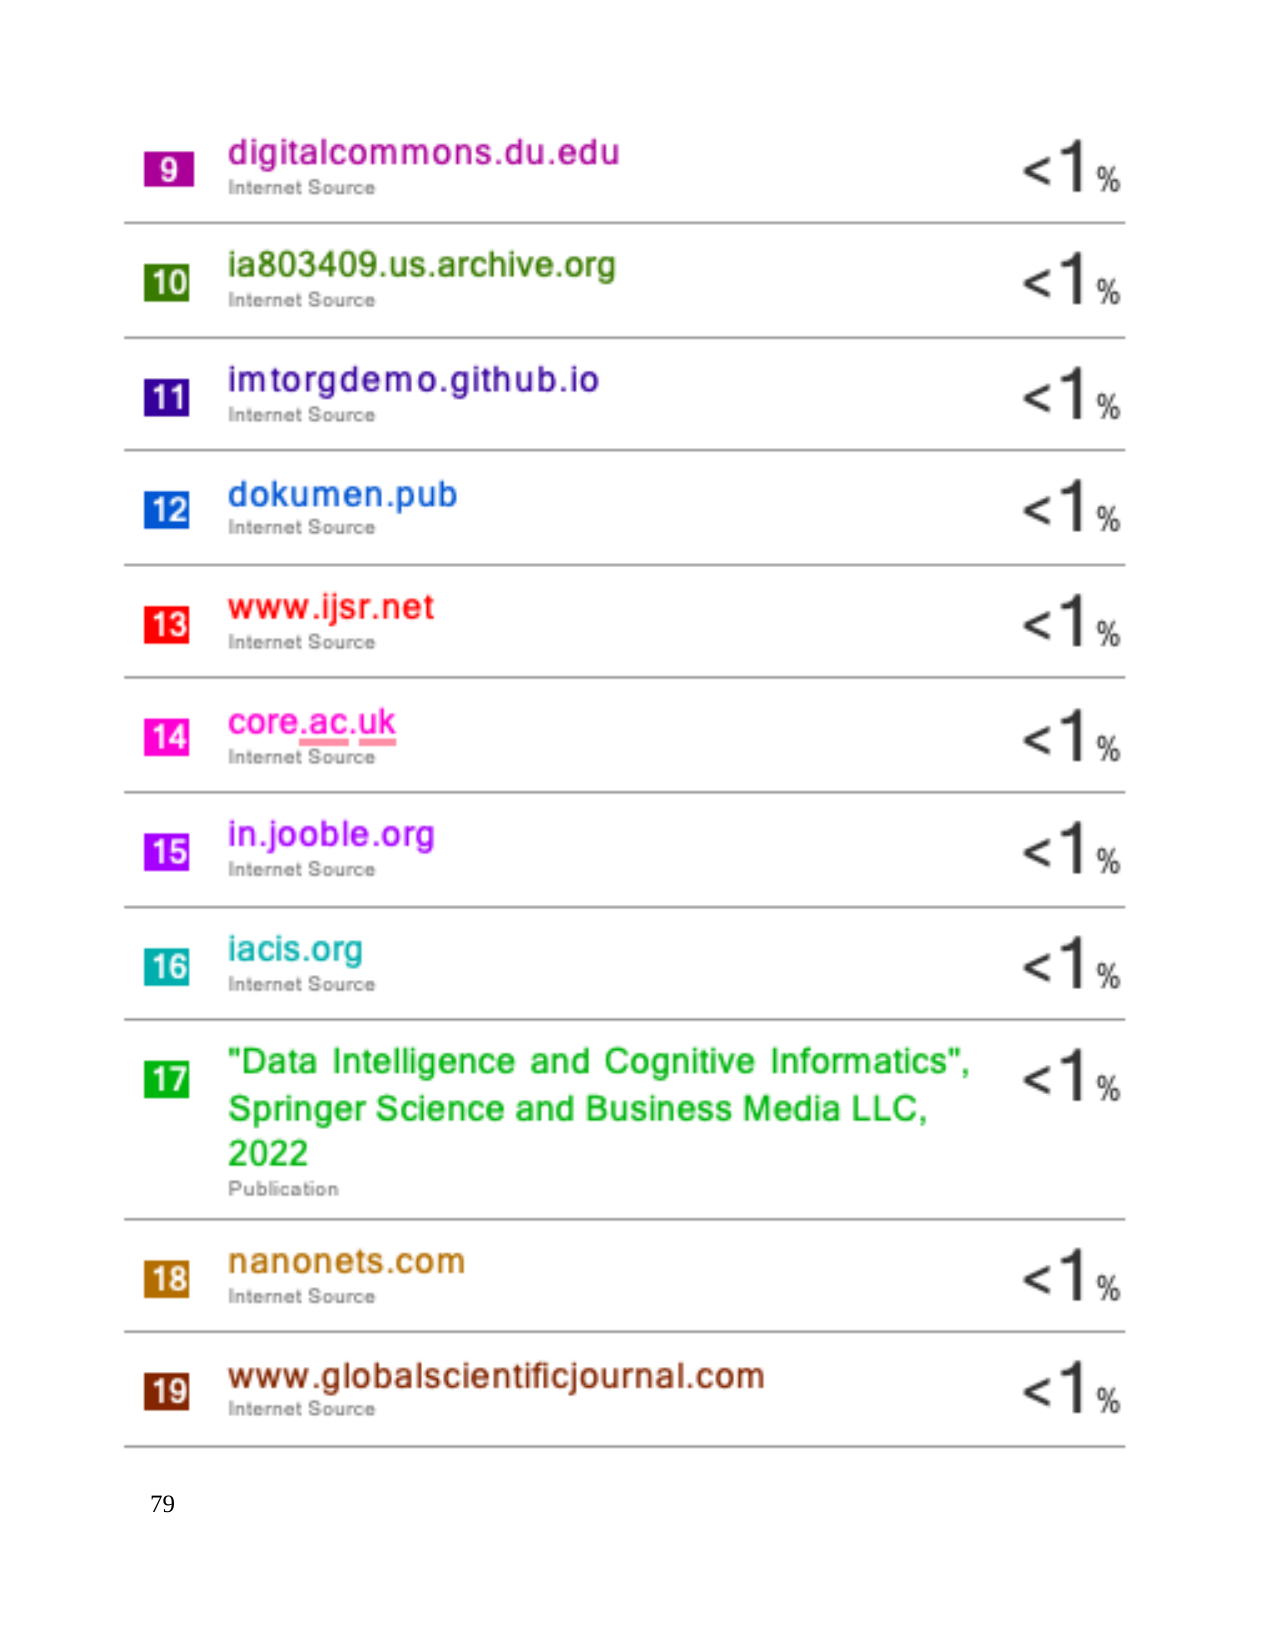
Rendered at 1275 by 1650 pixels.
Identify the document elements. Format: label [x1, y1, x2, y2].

picture [75, 75, 1191, 1521]
